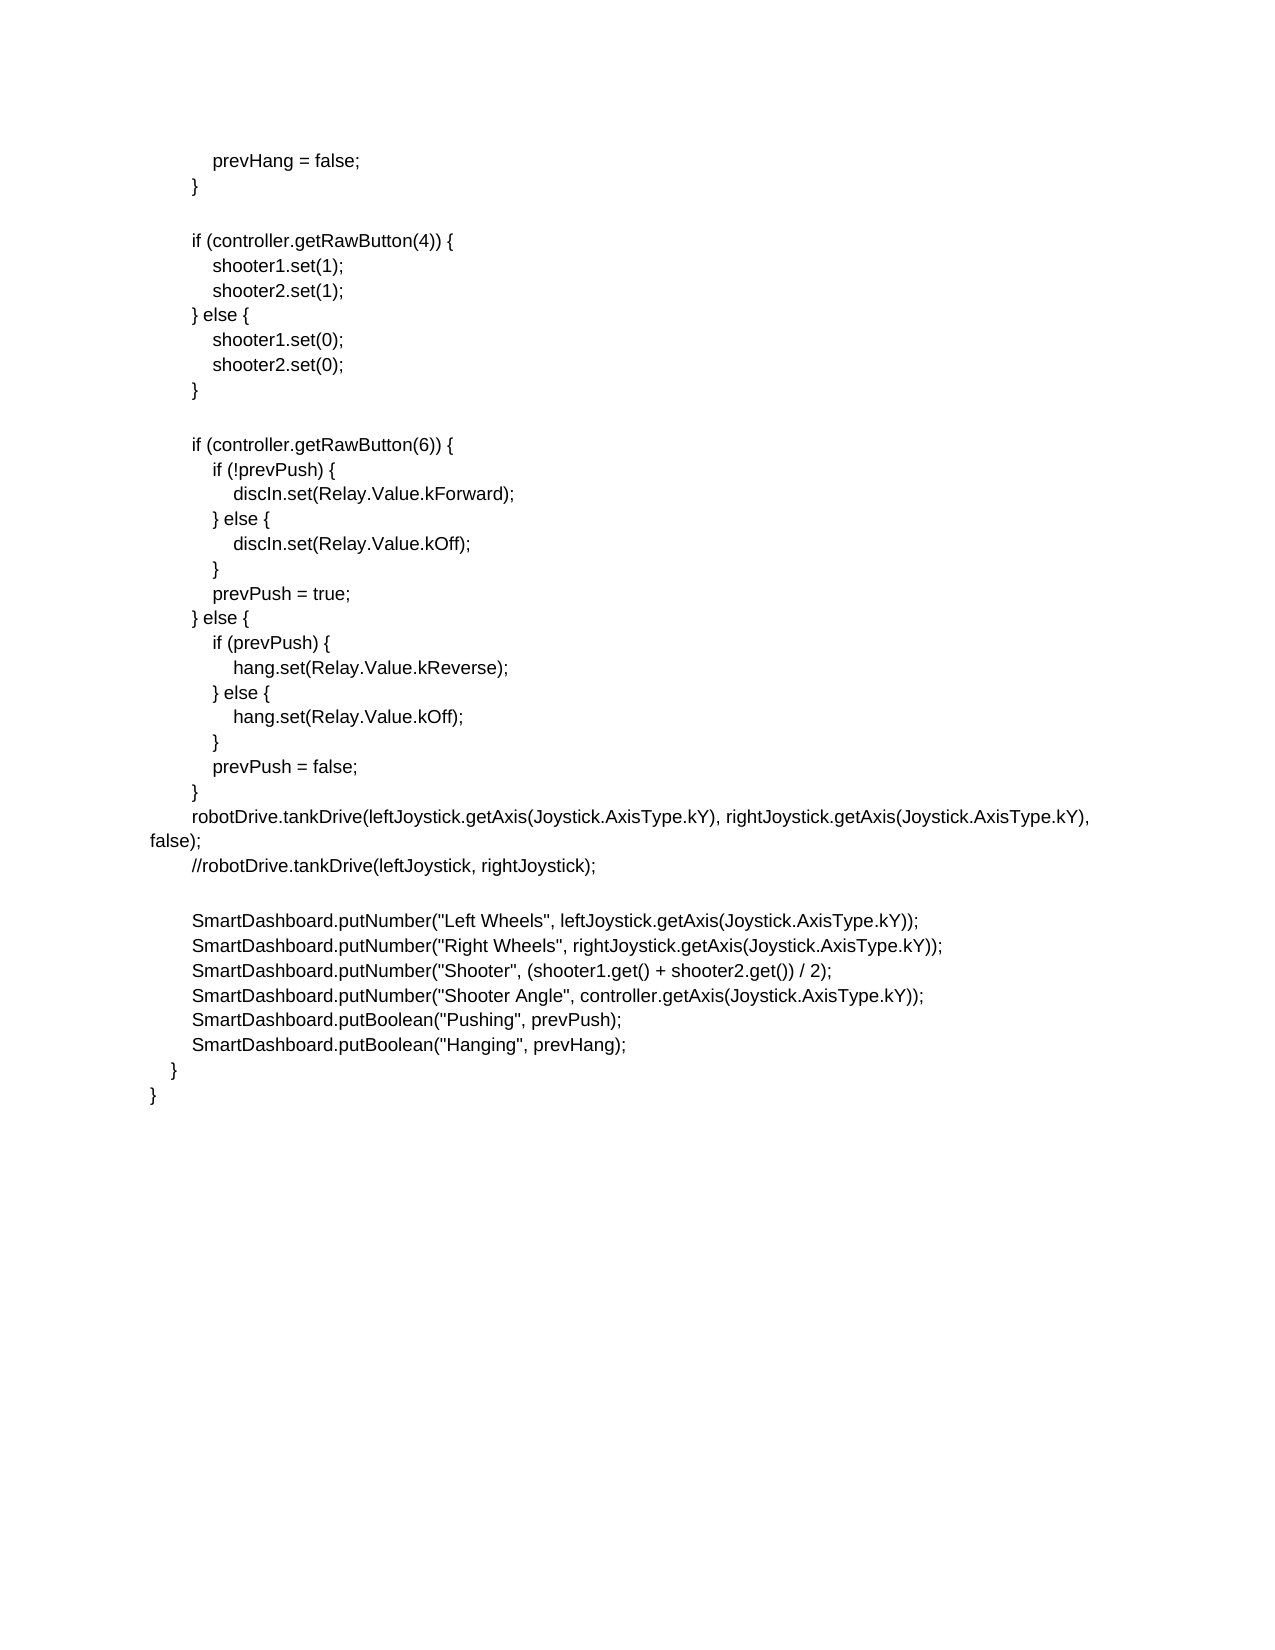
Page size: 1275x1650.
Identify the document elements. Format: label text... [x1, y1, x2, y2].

text if (controller.getRawButton(4)) { [150, 230, 1125, 251]
text //robotDrive.tankDrive(leftJoystick, rightJoystick); [150, 855, 1125, 877]
text shooter1.set(1); [150, 254, 1125, 276]
text } [150, 781, 1125, 802]
text SmartDashboard.putNumber("Shooter", (shooter1.get() + shooter2.get()) / 2); [150, 959, 1125, 981]
text discIn.set(Relay.Value.kOff); [150, 533, 1125, 554]
text } [150, 731, 1125, 753]
text if (!prevPush) { [150, 458, 1125, 480]
text discIn.set(Relay.Value.kForward); [150, 483, 1125, 505]
text } else { [150, 607, 1125, 629]
text } else { [150, 508, 1125, 529]
text } [150, 1059, 1125, 1080]
text prevPush = true; [150, 582, 1125, 604]
text SmartDashboard.putBoolean("Hanging", prevHang); [150, 1034, 1125, 1056]
text } [150, 378, 1125, 400]
text } [150, 1083, 1125, 1105]
text if (controller.getRawButton(6)) { [150, 433, 1125, 455]
text } else { [150, 304, 1125, 326]
text } [150, 557, 1125, 579]
text hang.set(Relay.Value.kOff); [150, 706, 1125, 728]
text shooter1.set(0); [150, 329, 1125, 351]
text SmartDashboard.putNumber("Shooter Angle", controller.getAxis(Joystick.AxisType.kY)); [150, 984, 1125, 1006]
text robotDrive.tankDrive(leftJoystick.getAxis(Joystick.AxisType.kY), rightJoystick.getAxis(Joystick.AxisType.kY), false); [150, 805, 1125, 852]
text prevPush = false; [150, 756, 1125, 777]
text SmartDashboard.putBoolean("Pushing", prevPush); [150, 1009, 1125, 1031]
text SmartDashboard.putNumber("Right Wheels", rightJoystick.getAxis(Joystick.AxisType.kY)); [150, 935, 1125, 956]
text } [150, 175, 1125, 196]
text shooter2.set(1); [150, 279, 1125, 301]
text prevHang = false; [150, 150, 1125, 172]
text } else { [150, 681, 1125, 703]
text if (prevPush) { [150, 632, 1125, 653]
text hang.set(Relay.Value.kReverse); [150, 657, 1125, 678]
text shooter2.set(0); [150, 354, 1125, 375]
text SmartDashboard.putNumber("Left Wheels", leftJoystick.getAxis(Joystick.AxisType.kY)); [150, 910, 1125, 932]
